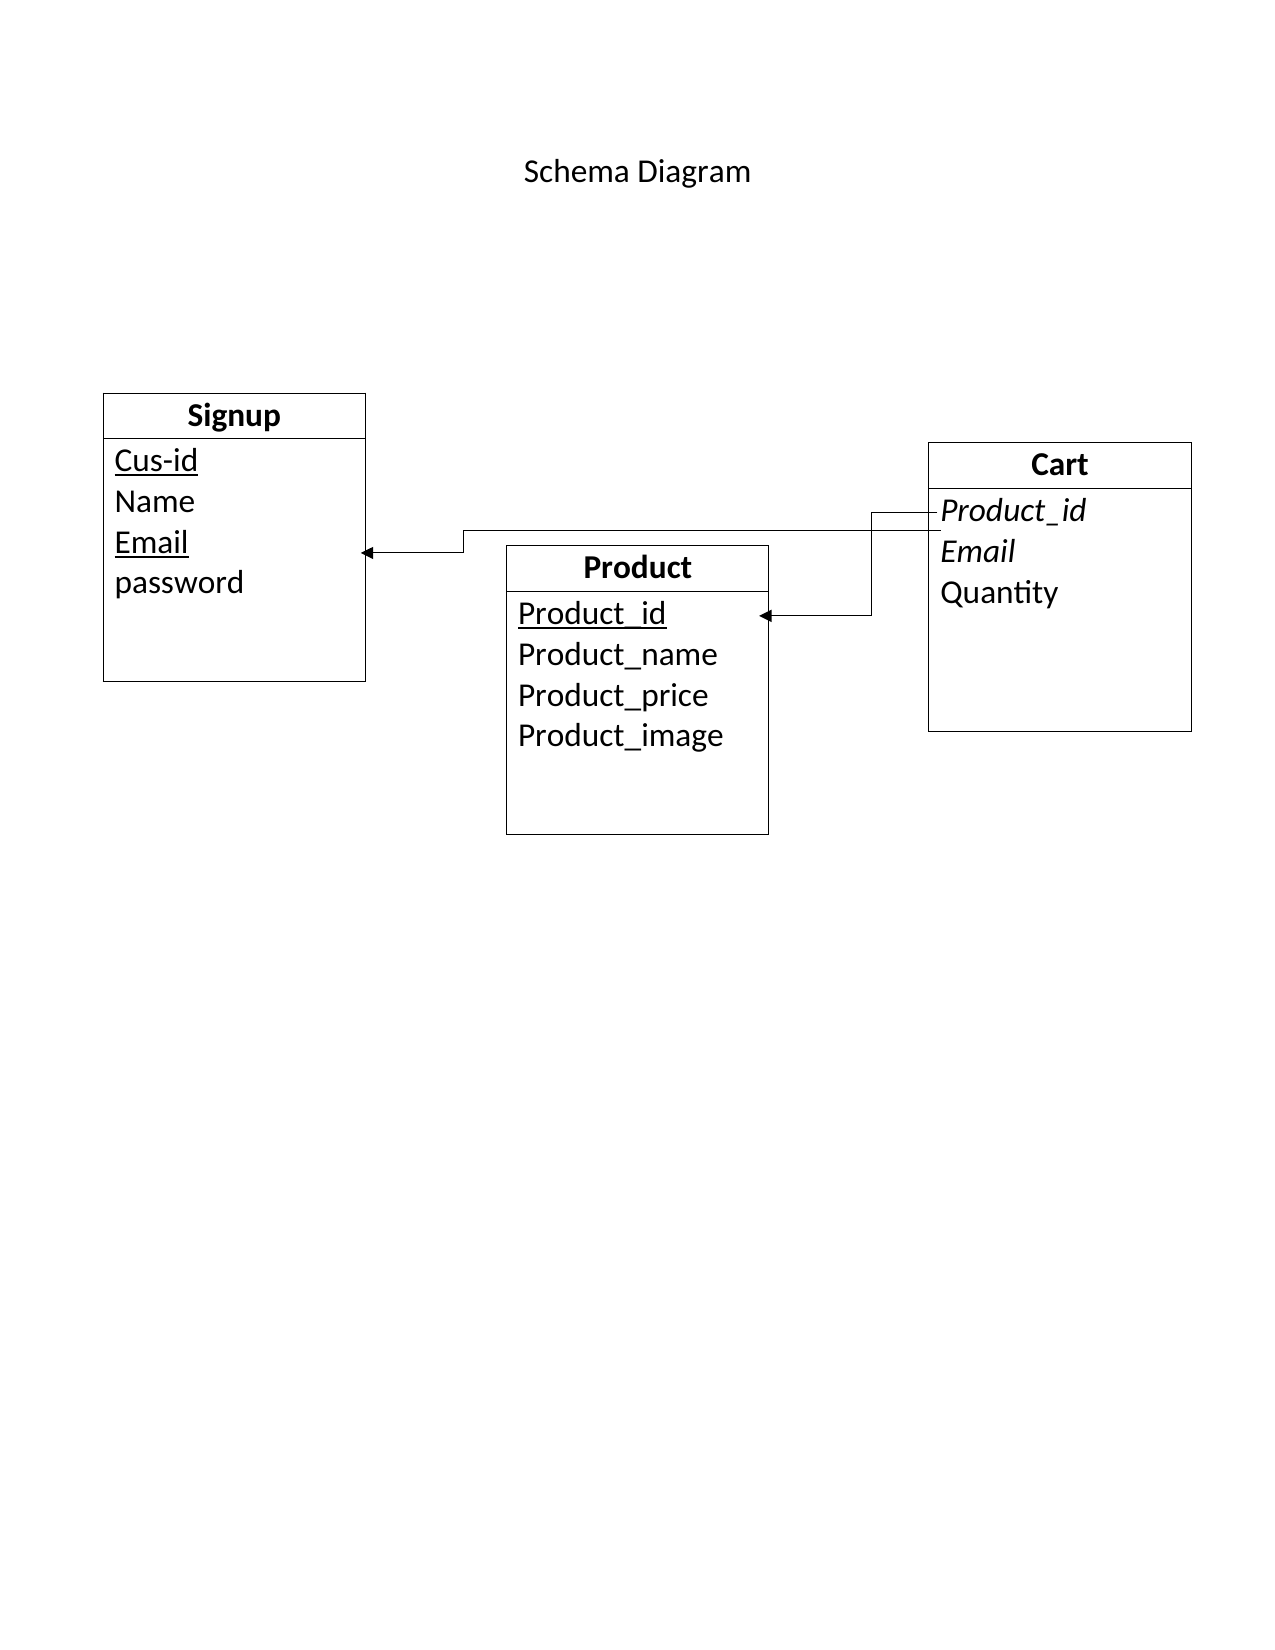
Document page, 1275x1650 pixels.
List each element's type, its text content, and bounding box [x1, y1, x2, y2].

table_header Signup [104, 394, 365, 438]
table_cell Product_id Email Quantity [929, 489, 1191, 731]
text Schema Diagram [150, 150, 1125, 191]
table_header Cart [929, 443, 1191, 488]
table_cell Cus-id Name Email password [104, 439, 365, 681]
table_header Product [507, 546, 768, 591]
table_cell Product_id Product_name Product_price Product_image [507, 592, 768, 834]
